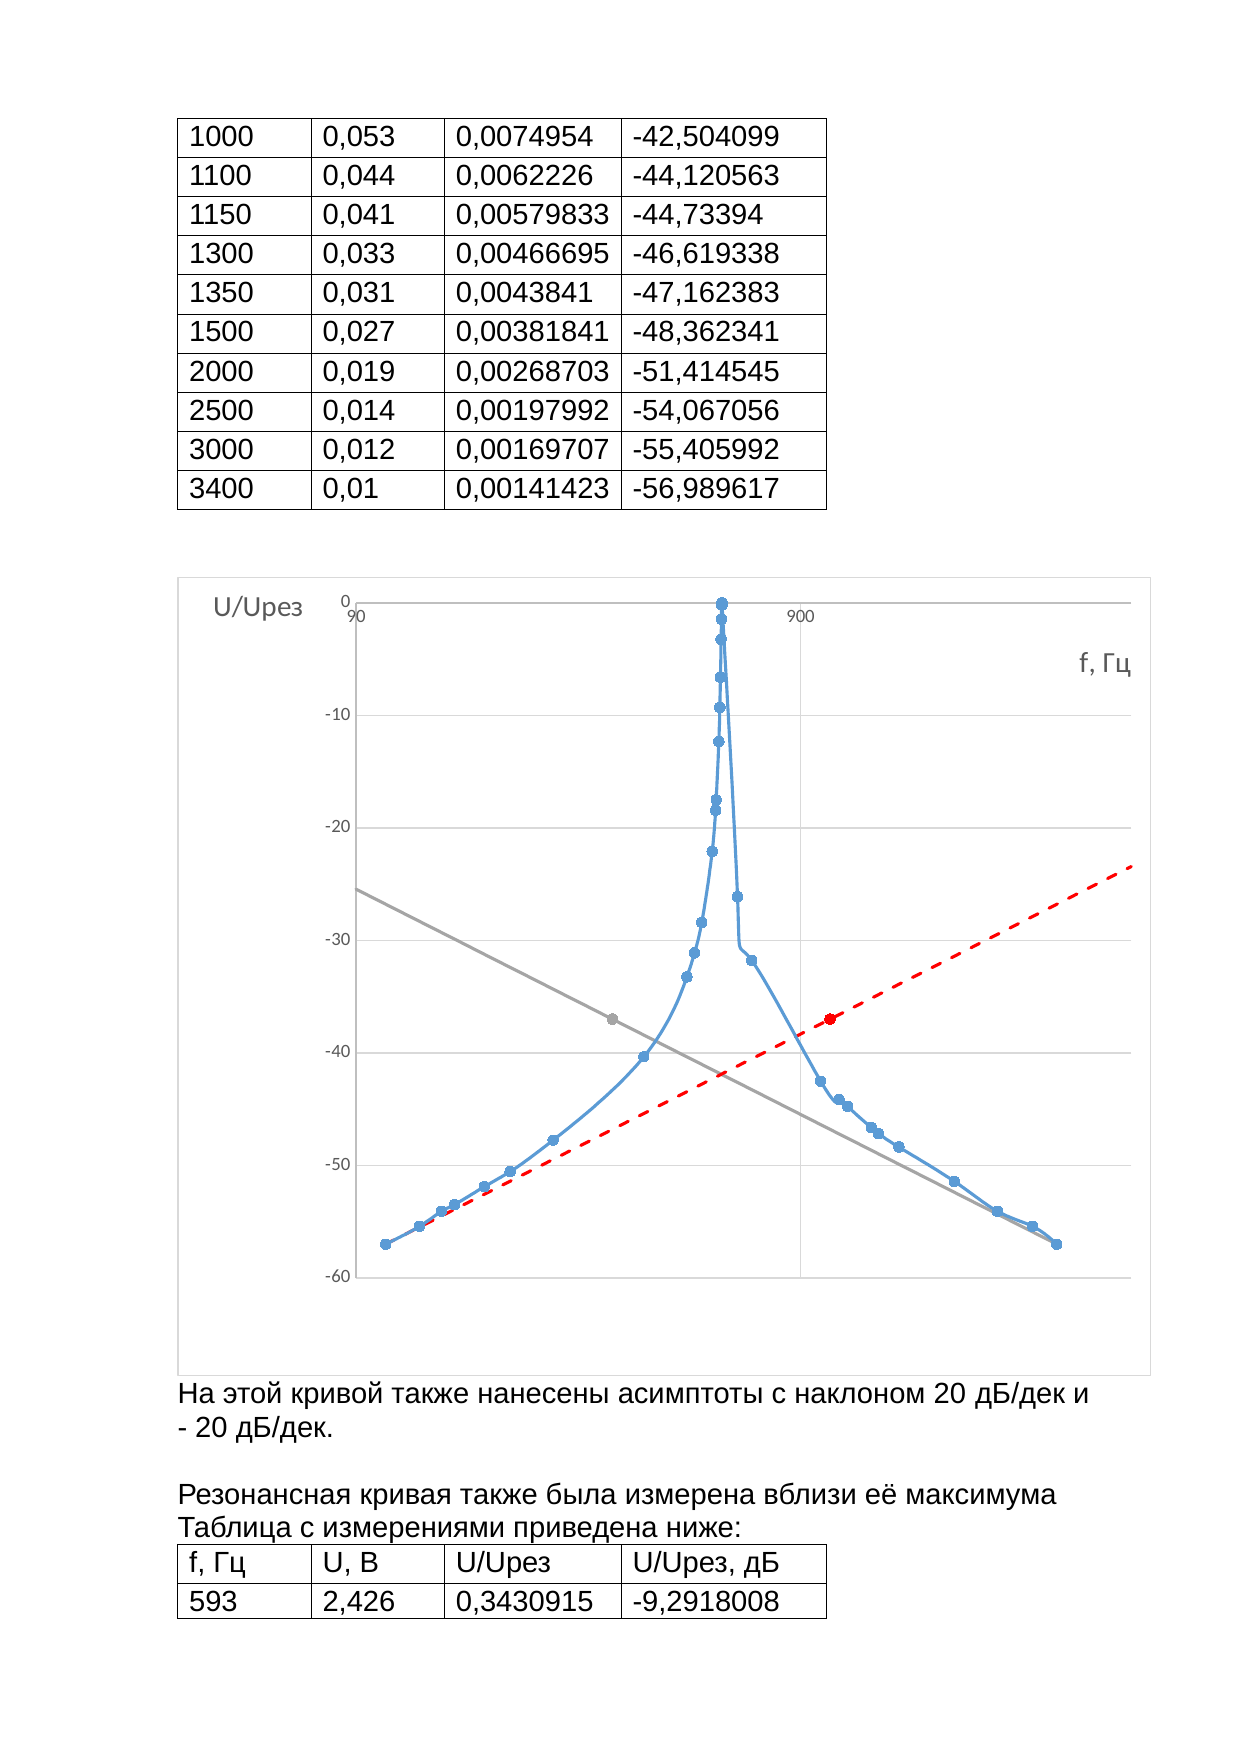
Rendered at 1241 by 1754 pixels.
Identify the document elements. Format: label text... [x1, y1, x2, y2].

table_cell 0,053 [312, 119, 444, 157]
table_cell -55,405992 [622, 432, 826, 470]
table_cell 0,019 [312, 354, 444, 392]
table_cell -44,120563 [622, 158, 826, 196]
table_cell 0,041 [312, 197, 444, 235]
table_cell 1500 [178, 315, 311, 352]
text На этой кривой также нанесены асимптоты с наклоном 20 дБ/дек и - 20 дБ/дек. [177, 1376, 1152, 1443]
table_cell 0,0043841 [445, 275, 621, 313]
table_cell 1150 [178, 197, 311, 235]
table_cell 0,00579833 [445, 197, 621, 235]
table_cell -48,362341 [622, 315, 826, 352]
table_cell -51,414545 [622, 354, 826, 392]
table_cell 593 [178, 1584, 311, 1618]
table_cell 0,00381841 [445, 315, 621, 352]
table_cell 0,00169707 [445, 432, 621, 470]
table_cell 1100 [178, 158, 311, 196]
table_cell -46,619338 [622, 236, 826, 274]
table_header f, Гц [178, 1545, 311, 1583]
table_cell 0,027 [312, 315, 444, 352]
table_cell 2000 [178, 354, 311, 392]
table_cell 0,3430915 [445, 1584, 621, 1618]
table_cell 0,0062226 [445, 158, 621, 196]
table_cell 0,01 [312, 471, 444, 509]
table_cell 0,0074954 [445, 119, 621, 157]
text Таблица с измерениями приведена ниже: [177, 1510, 1152, 1544]
table_cell -9,2918008 [622, 1584, 826, 1618]
table_cell 1000 [178, 119, 311, 157]
table_cell 0,044 [312, 158, 444, 196]
table_cell -47,162383 [622, 275, 826, 313]
table_header U/Uрез, дБ [622, 1545, 826, 1583]
table_cell 0,031 [312, 275, 444, 313]
table_cell 0,00197992 [445, 393, 621, 431]
table_cell 0,012 [312, 432, 444, 470]
table_cell 1350 [178, 275, 311, 313]
table_cell -54,067056 [622, 393, 826, 431]
table_header U/Uрез [445, 1545, 621, 1583]
table_cell 0,00268703 [445, 354, 621, 392]
table_cell 2,426 [312, 1584, 444, 1618]
text Резонансная кривая также была измерена вблизи её максимума [177, 1477, 1152, 1510]
table_cell 2500 [178, 393, 311, 431]
table_cell 3400 [178, 471, 311, 509]
table_cell 3000 [178, 432, 311, 470]
table_cell -42,504099 [622, 119, 826, 157]
table_header U, В [312, 1545, 444, 1583]
table_cell 0,033 [312, 236, 444, 274]
table_cell 0,014 [312, 393, 444, 431]
table_cell 1300 [178, 236, 311, 274]
table_cell 0,00141423 [445, 471, 621, 509]
table_cell 0,00466695 [445, 236, 621, 274]
table_cell -56,989617 [622, 471, 826, 509]
table_cell -44,73394 [622, 197, 826, 235]
